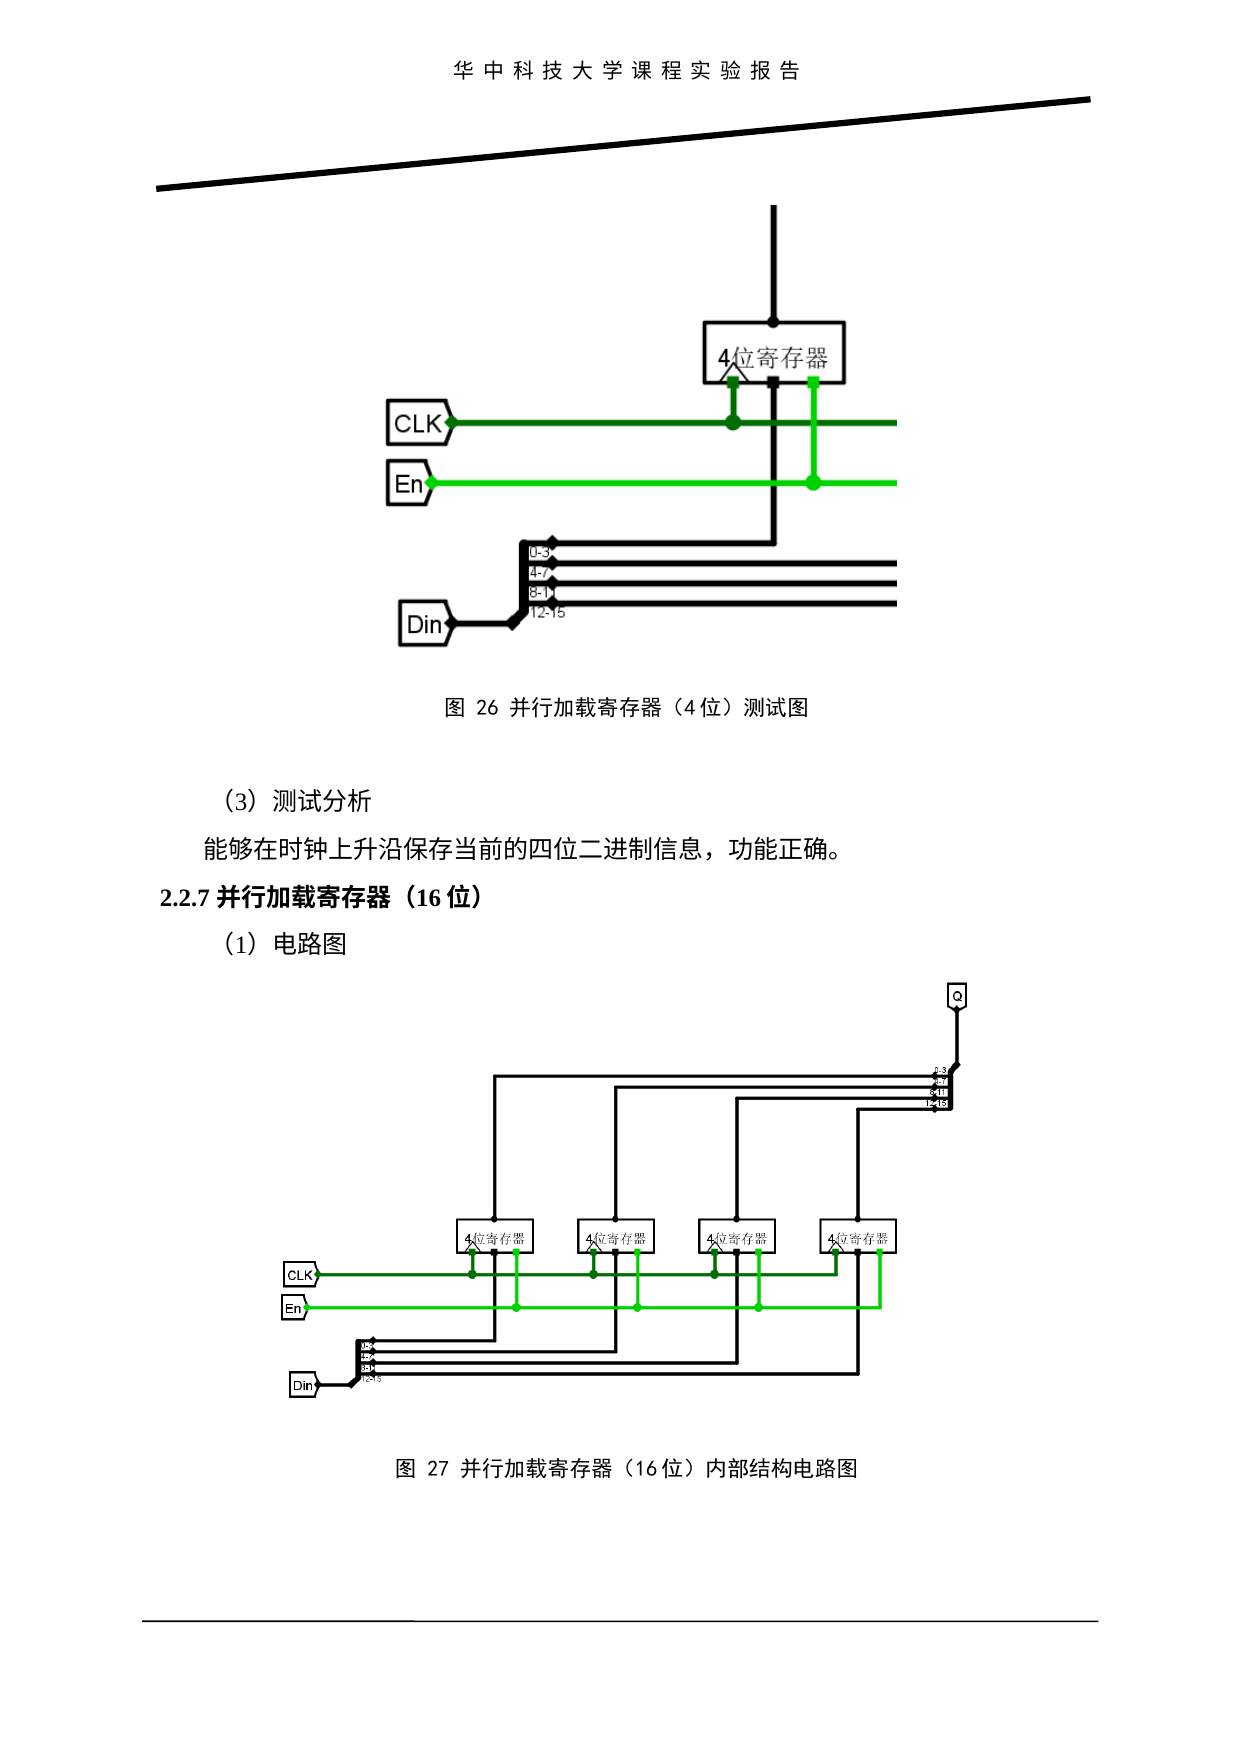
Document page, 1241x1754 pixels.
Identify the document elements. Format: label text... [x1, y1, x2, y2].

picture [259, 966, 993, 1426]
text 2.2.7 并行加载寄存器（16位） [159, 871, 1093, 919]
picture [355, 205, 897, 680]
text 能够在时钟上升沿保存当前的四位二进制信息，功能正确。 [159, 823, 1093, 871]
text （1）电路图 [159, 919, 1093, 967]
text 图 26 并行加载寄存器（4位）测试图 [159, 693, 1093, 718]
text （3）测试分析 [159, 776, 1093, 823]
text 图 27 并行加载寄存器（16位）内部结构电路图 [159, 1454, 1093, 1479]
